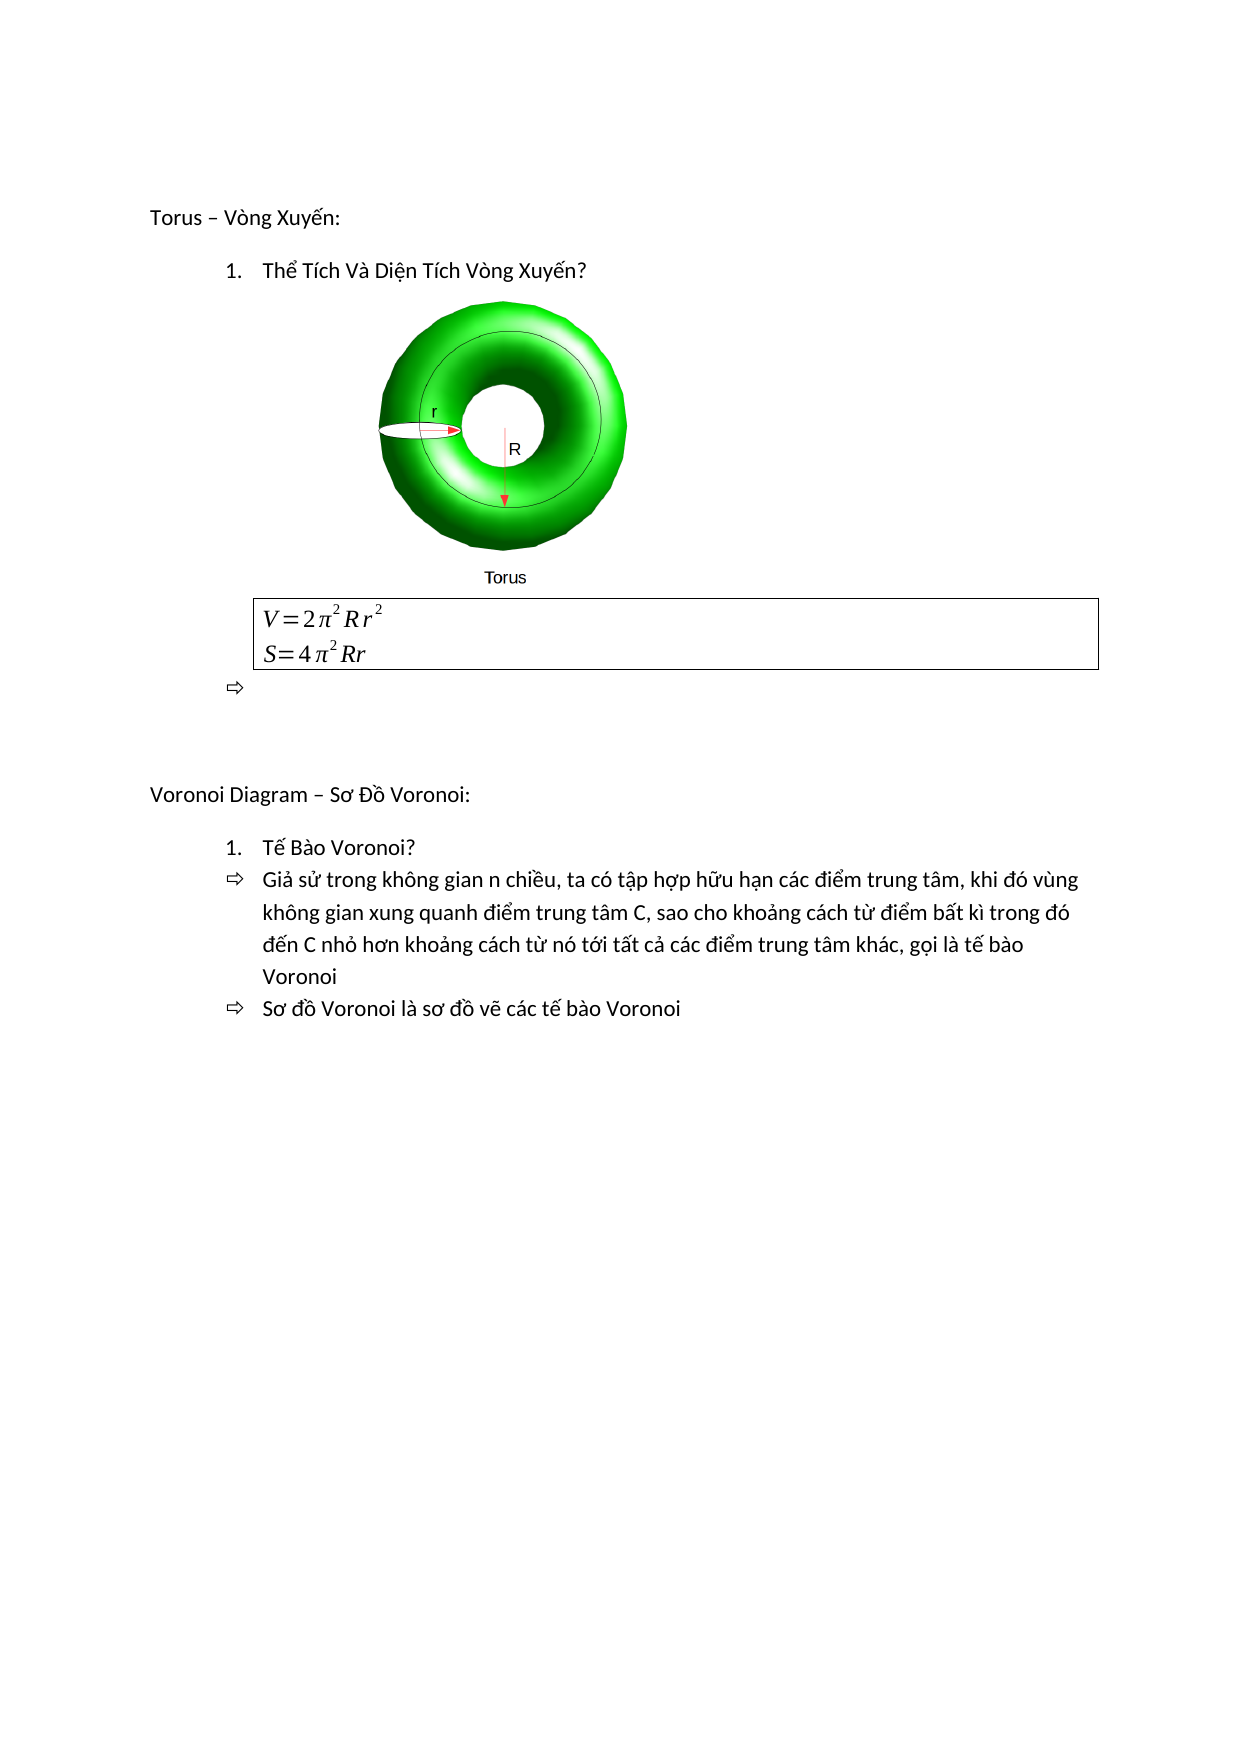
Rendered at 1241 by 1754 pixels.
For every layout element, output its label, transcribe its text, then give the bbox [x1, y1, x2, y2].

picture [262, 288, 729, 594]
list Tế Bào Voronoi? [225, 833, 1090, 861]
text Voronoi Diagram – Sơ Đồ Voronoi: [150, 780, 1090, 808]
list Thể Tích Và Diện Tích Vòng Xuyến? [225, 256, 1090, 284]
list Giả sử trong không gian n chiều, ta có tập hợp hữu hạn các điểm trung tâm, khi đó vùng không gian xung quanh điểm trung tâm C, sao cho khoảng cách từ điểm bất kì trong đó đến C nhỏ hơn khoảng cách từ nó tới tất cả các điểm trung tâm khác, gọi là tế bào Voronoi [225, 866, 1090, 990]
text Torus – Vòng Xuyến: [150, 203, 1090, 231]
list Sơ đồ Voronoi là sơ đồ vẽ các tế bào Voronoi [225, 994, 1090, 1022]
